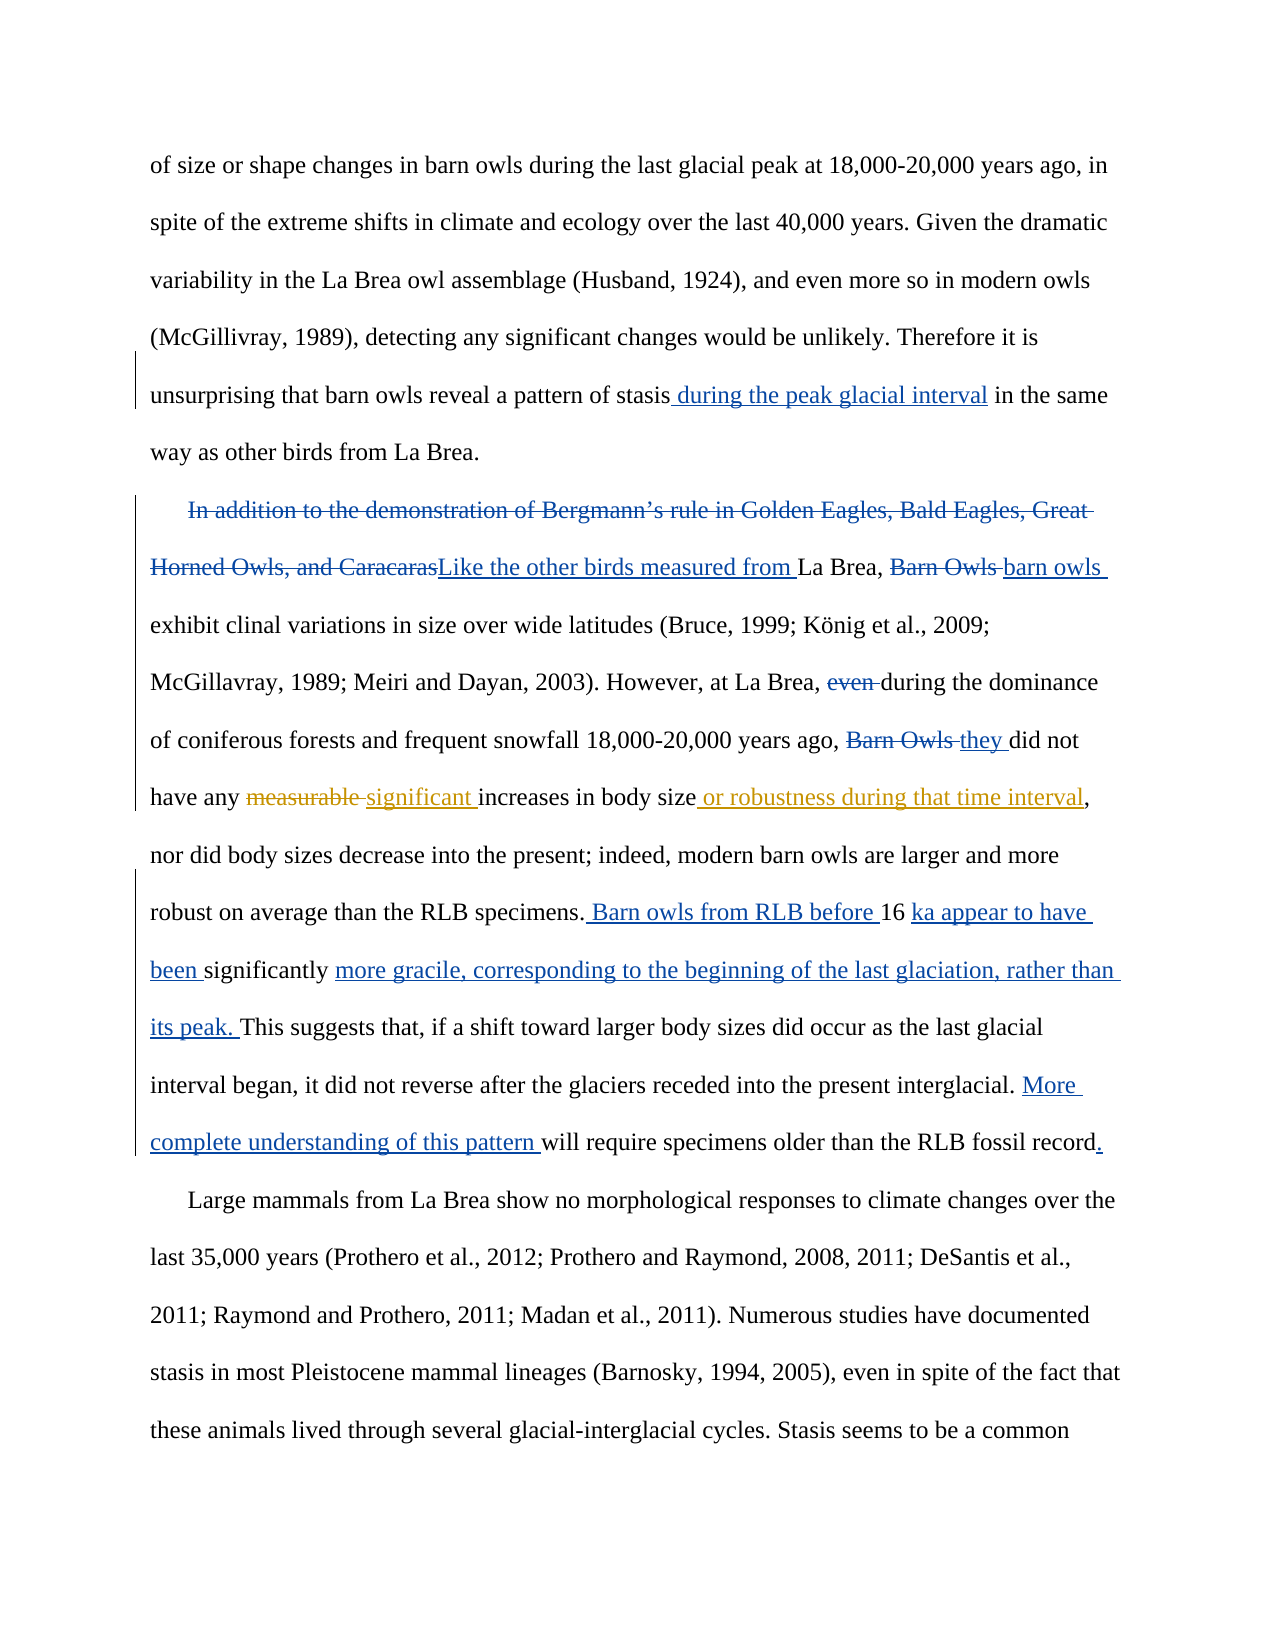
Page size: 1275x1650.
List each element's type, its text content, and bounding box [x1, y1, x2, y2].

text La Brea, exhibit clinal variations in size over wide latitudes (Bruce, 1999; König et al., 2009; McGillavray, 1989; Meiri and Dayan, 2003). However, at La Brea, during the dominance of coniferous forests and frequent snowfall 18,000-20,000 years ago, did not have any increases in body size, nor did body sizes decrease into the present; indeed, modern barn owls are larger and more robust on average than the RLB specimens.16 significantly This suggests that, if a shift toward larger body sizes did occur as the last glacial interval began, it did not reverse after the glaciers receded into the present interglacial. will require specimens older than the RLB fossil record [150, 495, 1125, 1156]
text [150, 1185, 1125, 1444]
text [150, 150, 1125, 466]
